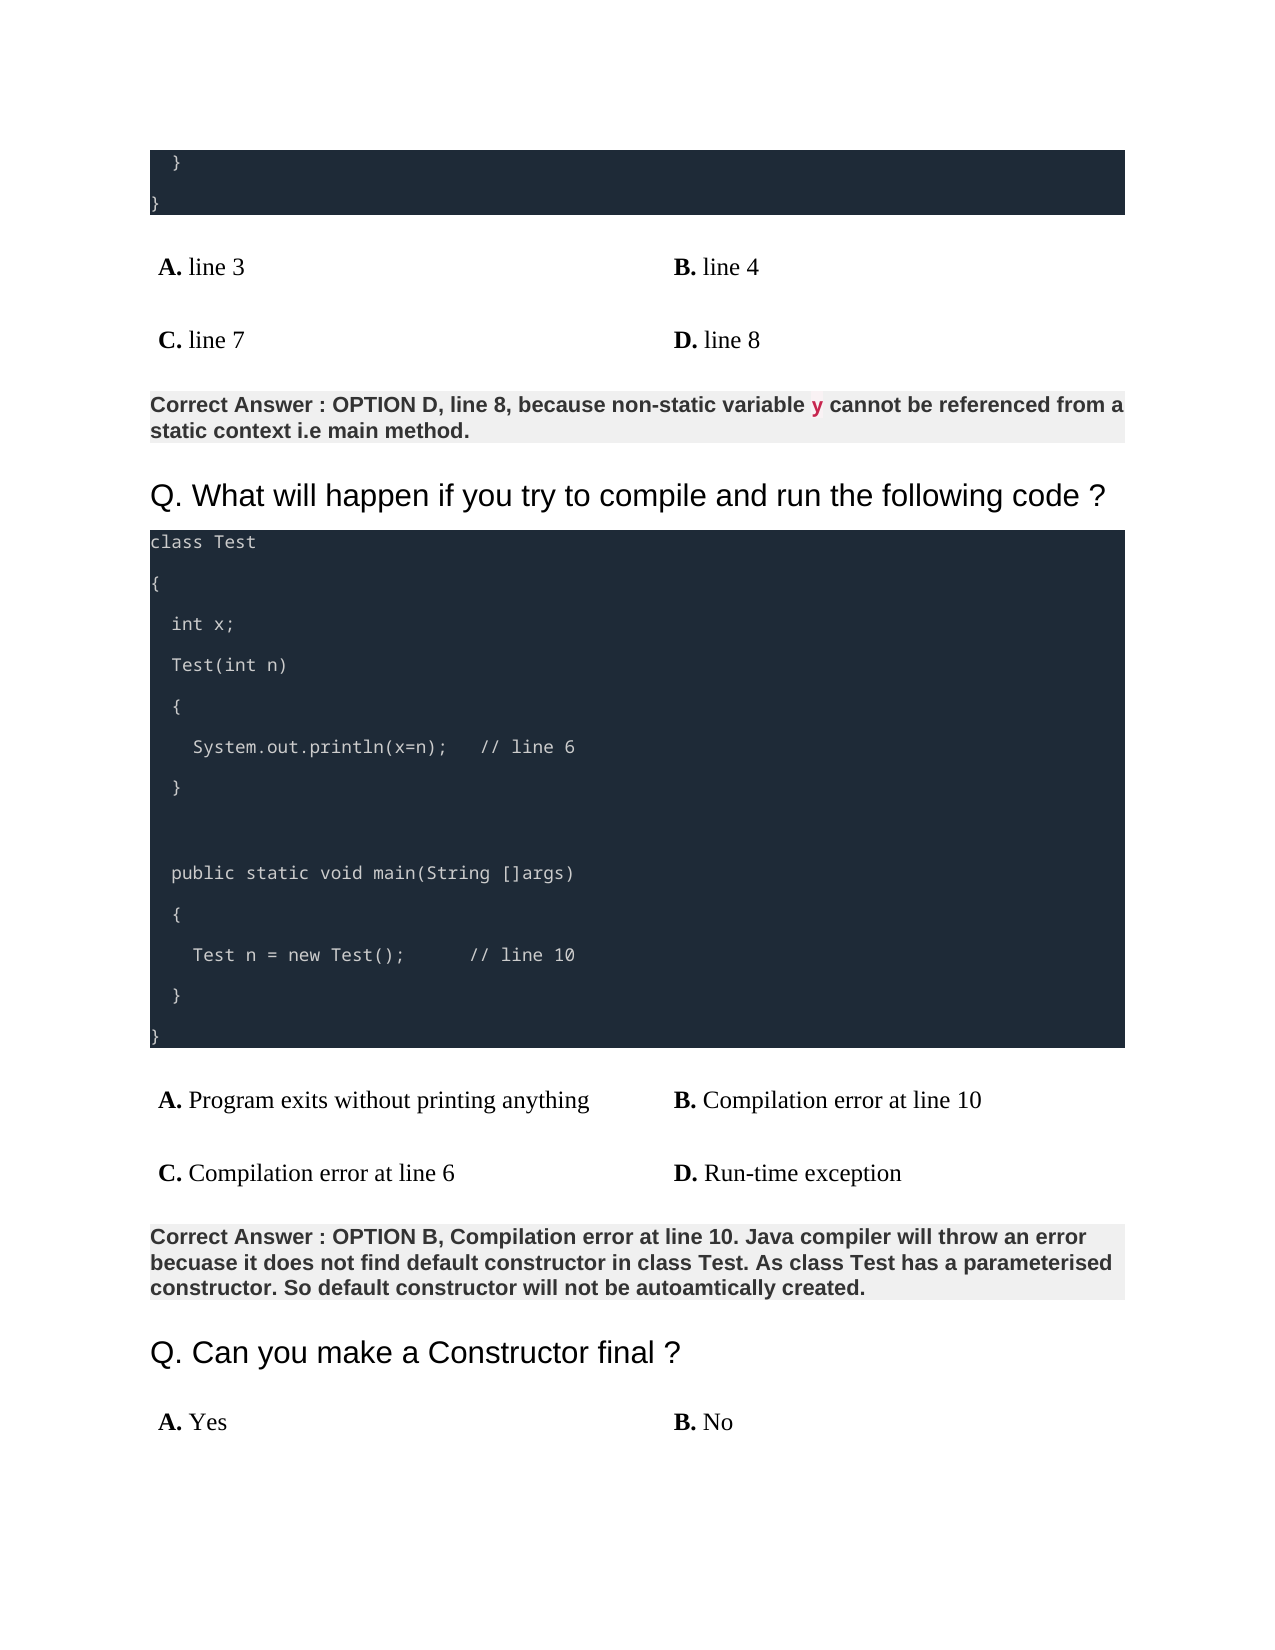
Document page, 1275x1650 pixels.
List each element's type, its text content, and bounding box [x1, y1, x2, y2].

table_header A. line 3 [150, 232, 666, 305]
table_header A. Program exits without printing anything [150, 1065, 666, 1138]
text } [150, 775, 1125, 799]
text } [150, 983, 1125, 1007]
table_cell D. Run-time exception [666, 1138, 1181, 1212]
text { [150, 901, 1125, 925]
table_cell D. line 8 [666, 305, 1181, 379]
text System.out.println(x=n); // line 6 [150, 734, 1125, 758]
table_header B. line 4 [666, 232, 1181, 305]
table_cell C. line 7 [150, 305, 666, 379]
table_header B. Compilation error at line 10 [666, 1065, 1181, 1138]
table_cell C. Compilation error at line 6 [150, 1138, 666, 1212]
text class Test [150, 530, 1125, 554]
text int x; [150, 612, 1125, 636]
table_header A. Yes [150, 1386, 666, 1460]
text } [150, 1024, 1125, 1048]
text { [150, 571, 1125, 595]
text Q. What will happen if you try to compile and run the following code ? [150, 460, 1125, 513]
text Q. Can you make a Constructor final ? [150, 1316, 1125, 1369]
text { [150, 693, 1125, 717]
table_header B. No [666, 1386, 1181, 1460]
text Test n = new Test(); // line 10 [150, 942, 1125, 966]
text Test(int n) [150, 652, 1125, 677]
text public static void main(String []args) [150, 860, 1125, 884]
text } [150, 191, 1125, 215]
text } [150, 150, 1125, 174]
text Correct Answer : OPTION D, line 8, because non-static variable y cannot be referenced from a static context i.e main method. [150, 391, 1125, 443]
text Correct Answer : OPTION B, Compilation error at line 10. Java compiler will throw an error becuase it does not find default constructor in class Test. As class Test has a parameterised constructor. So default constructor will not be autoamtically created. [150, 1224, 1125, 1300]
